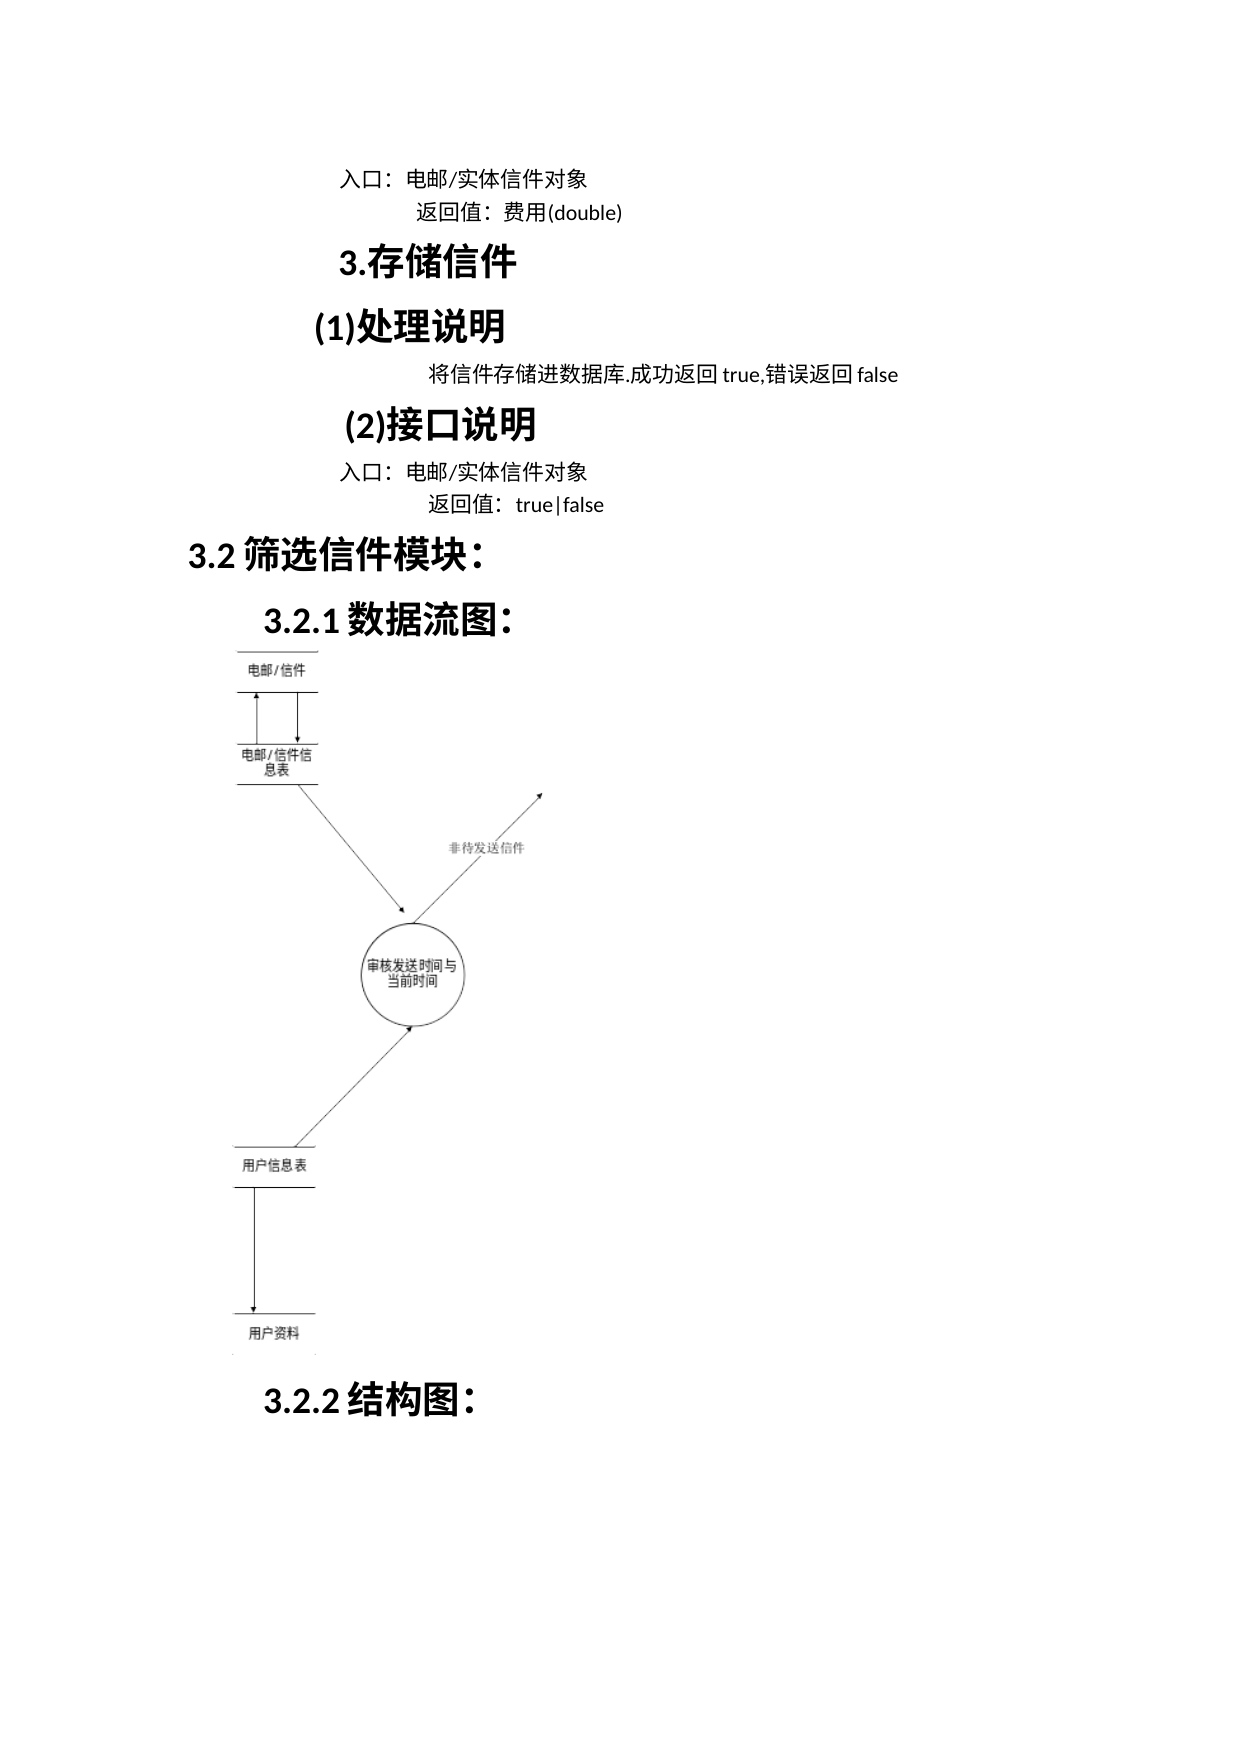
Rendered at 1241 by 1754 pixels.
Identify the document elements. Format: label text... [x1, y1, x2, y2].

text 3.存储信件 [187, 227, 1053, 292]
text 将信件存储进数据库.成功返回true,错误返回false [187, 357, 1053, 389]
text (1)处理说明 [187, 292, 1053, 357]
text 返回值：费用(double) [187, 194, 1053, 227]
text 入口：电邮/实体信件对象 [187, 454, 1053, 487]
text 返回值：true|false [406, 487, 1053, 519]
text 入口：电邮/实体信件对象 [187, 162, 1053, 194]
text 3.2.1数据流图： [187, 584, 1053, 649]
text 3.2.2结构图： [187, 1364, 1053, 1429]
text 3.2筛选信件模块： [187, 519, 1053, 584]
text (2)接口说明 [187, 389, 1053, 454]
